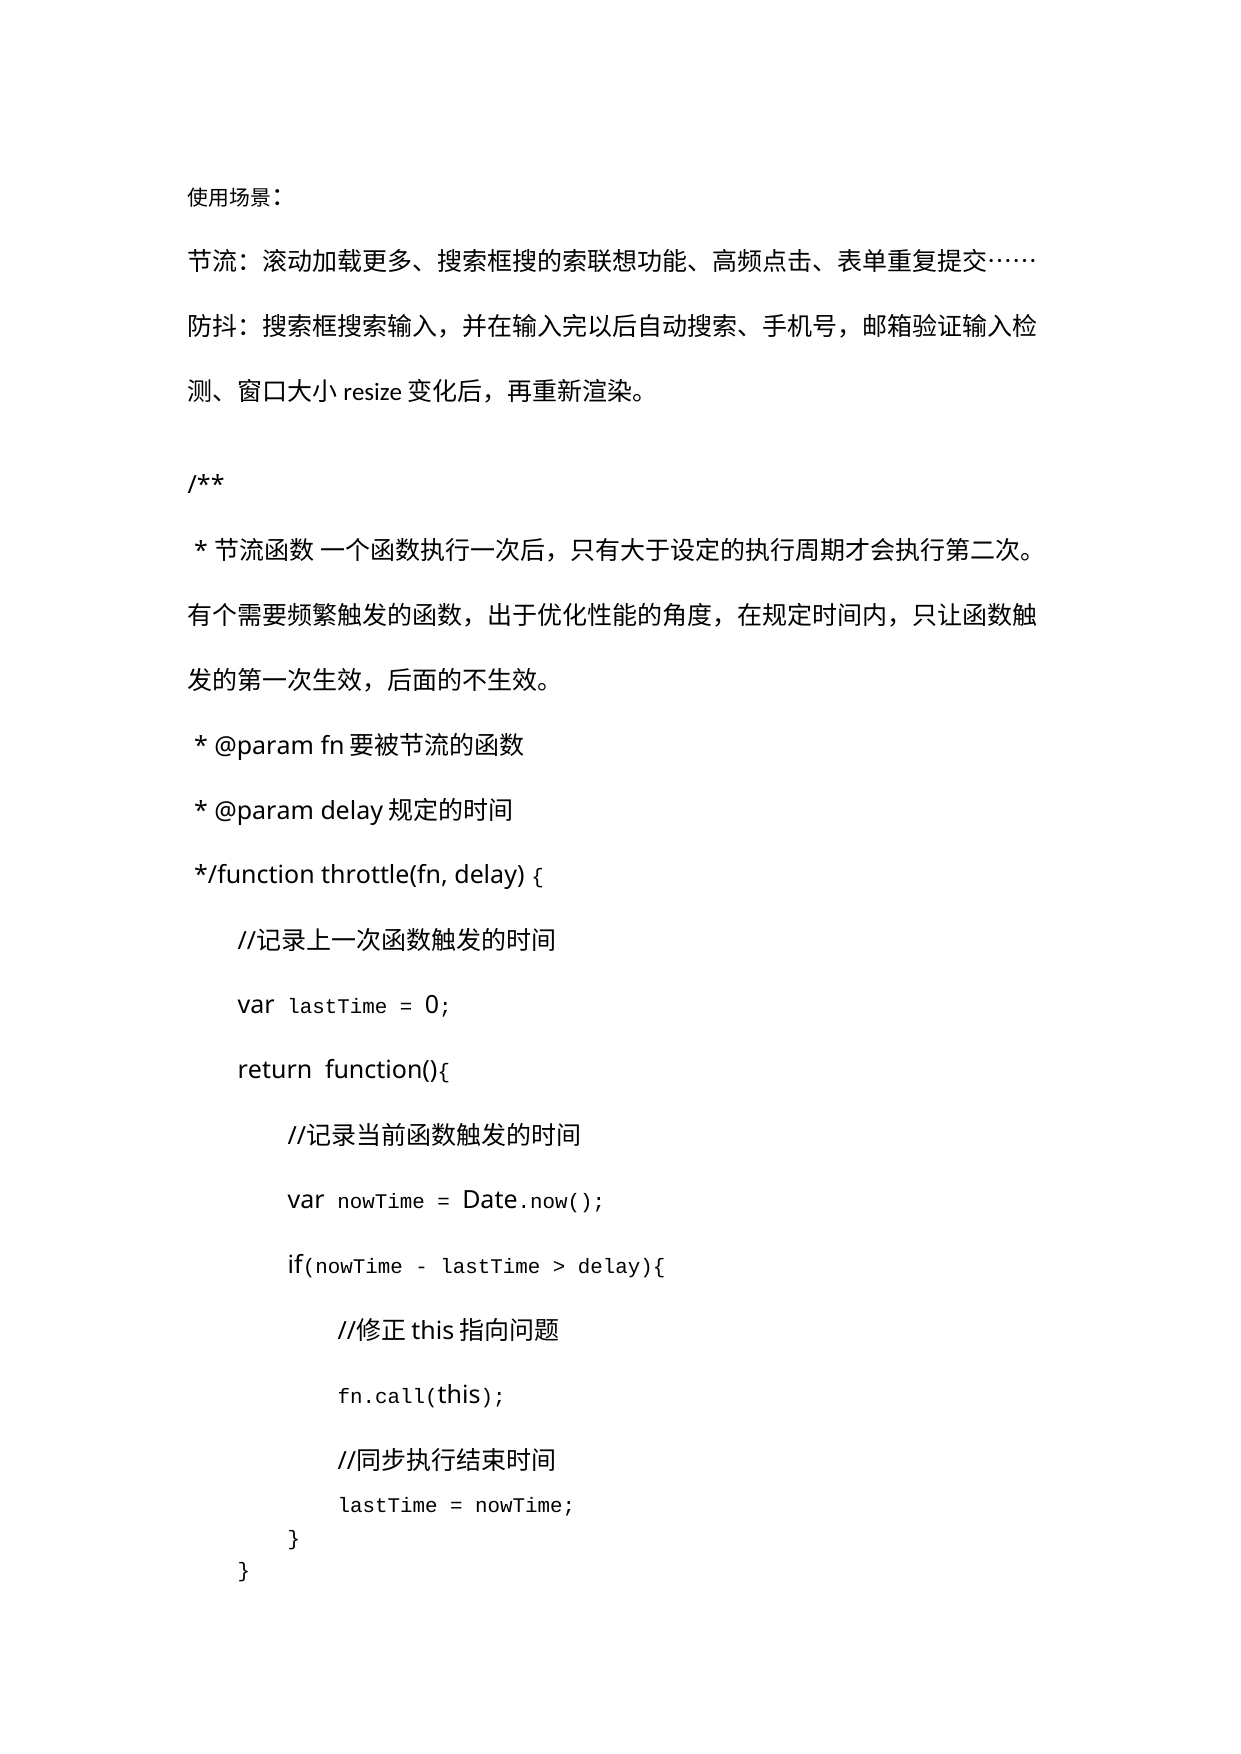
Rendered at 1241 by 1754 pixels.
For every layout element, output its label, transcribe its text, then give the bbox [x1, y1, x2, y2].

text */function throttle(fn, delay) { [187, 841, 1053, 906]
text } [187, 1524, 1053, 1556]
text /** [187, 451, 1053, 516]
text var lastTime = 0; [187, 971, 1053, 1036]
text if(nowTime - lastTime > delay){ [187, 1231, 1053, 1296]
text //修正this指向问题 [187, 1296, 1053, 1361]
text * @param delay规定的时间 [187, 776, 1053, 841]
text * @param fn要被节流的函数 [187, 711, 1053, 776]
text return function(){ [187, 1036, 1053, 1101]
text lastTime = nowTime; [187, 1491, 1053, 1524]
text } [187, 1556, 1053, 1589]
text * 节流函数 一个函数执行一次后，只有大于设定的执行周期才会执行第二次。有个需要频繁触发的函数，出于优化性能的角度，在规定时间内，只让函数触发的第一次生效，后面的不生效。 [187, 516, 1053, 711]
text //记录上一次函数触发的时间 [187, 906, 1053, 971]
text //记录当前函数触发的时间 [187, 1101, 1053, 1166]
text fn.call(this); [187, 1361, 1053, 1426]
text 使用场景： 节流：滚动加载更多、搜索框搜的索联想功能、高频点击、表单重复提交…… 防抖：搜索框搜索输入，并在输入完以后自动搜索、手机号，邮箱验证输入检测、窗口大小 resize 变化后，再重新渲染。 [187, 162, 1053, 422]
text //同步执行结束时间 [187, 1426, 1053, 1491]
text var nowTime = Date.now(); [187, 1166, 1053, 1231]
